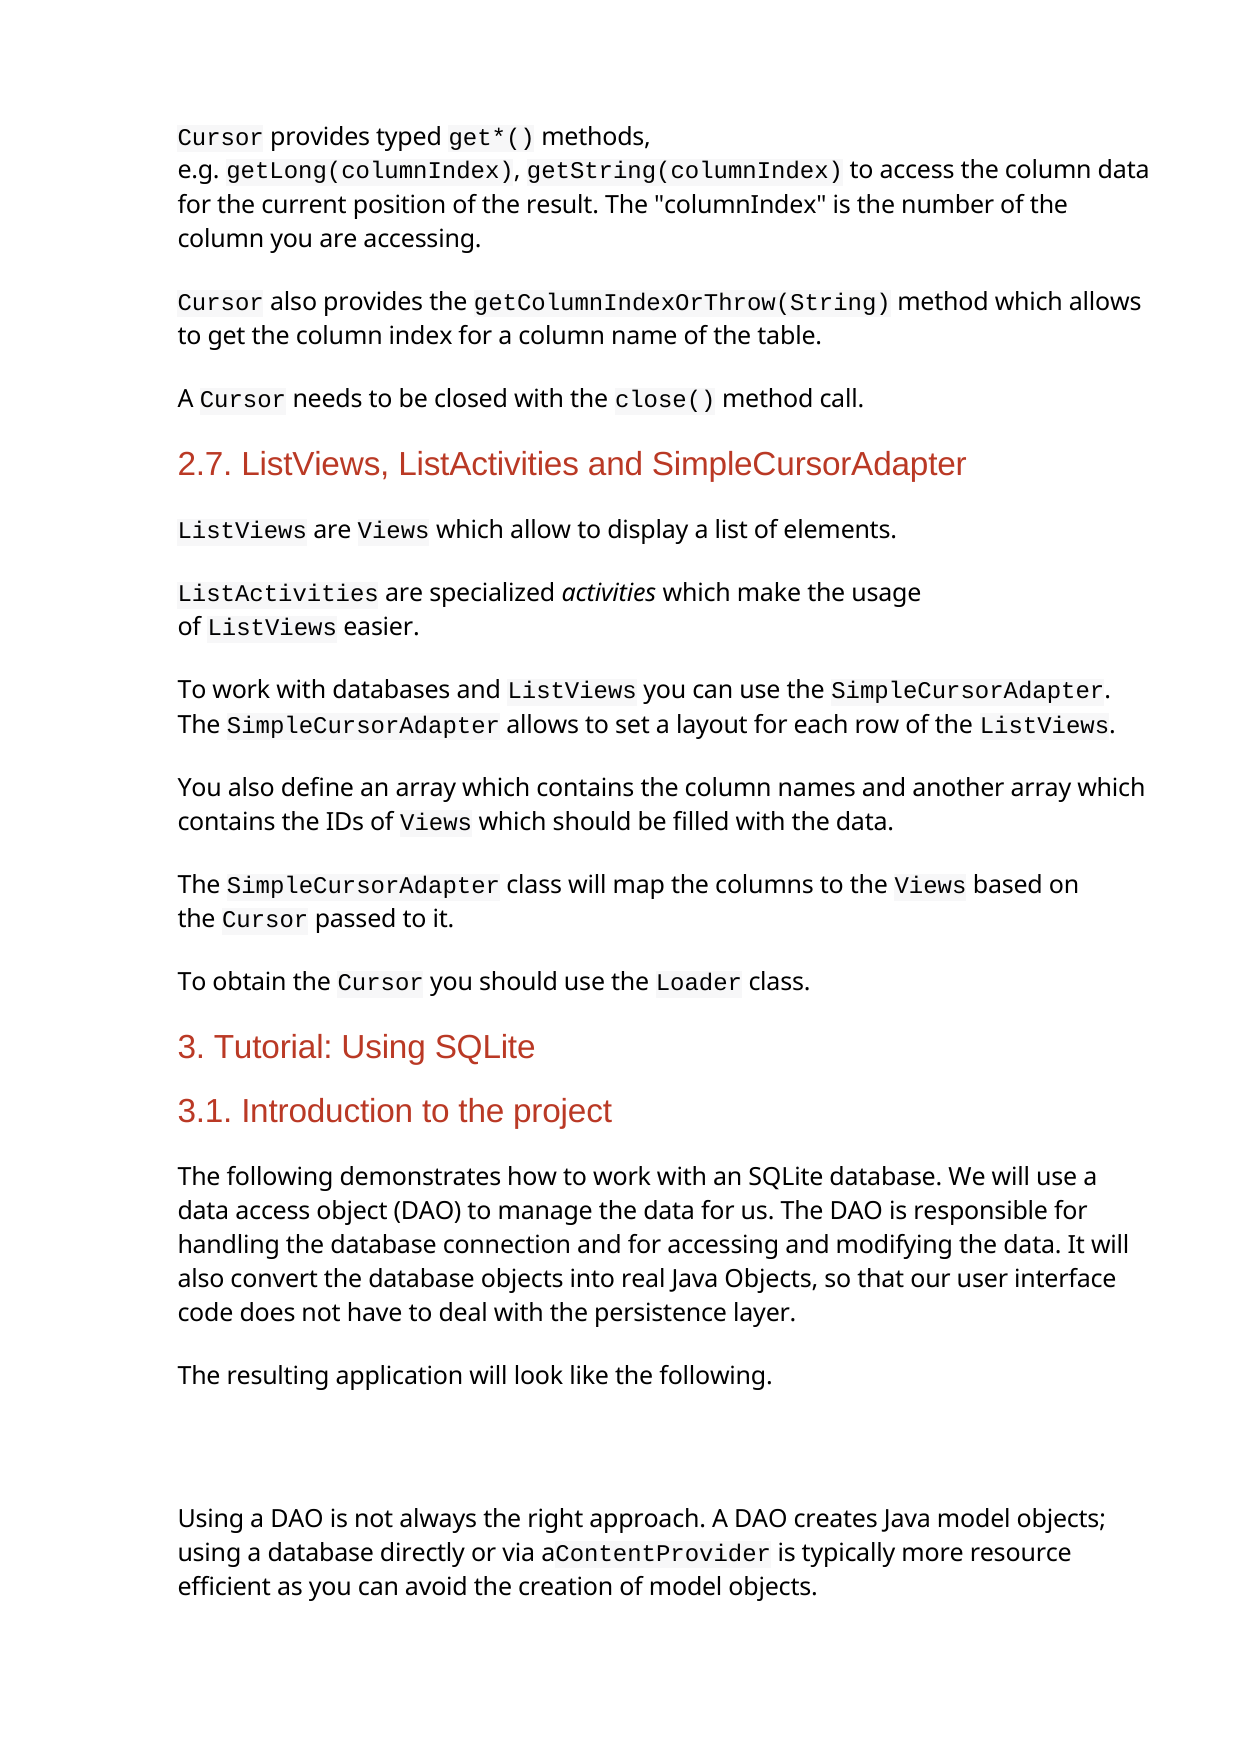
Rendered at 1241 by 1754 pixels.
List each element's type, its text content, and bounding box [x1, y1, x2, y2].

text Using a DAO is not always the right approach. A DAO creates Java model objects; using a database directly or via aContentProvider is typically more resource efficient as you can avoid the creation of model objects. [177, 1500, 1152, 1602]
text 3.1. Introduction to the project [177, 1091, 1152, 1129]
text The resulting application will look like the following. [177, 1358, 1152, 1392]
text Cursor provides typed get*() methods, e.g. getLong(columnIndex), getString(columnIndex) to access the column data for the current position of the result. The "columnIndex" is the number of the column you are accessing. [177, 118, 1152, 254]
text ListActivities are specialized activities which make the usage of ListViews easier. [177, 575, 1152, 643]
text The following demonstrates how to work with an SQLite database. We will use a data access object (DAO) to manage the data for us. The DAO is responsible for handling the database connection and for accessing and modifying the data. It will also convert the database objects into real Java Objects, so that our user interface code does not have to deal with the persistence layer. [177, 1158, 1152, 1329]
text ListViews are Views which allow to display a list of elements. [177, 512, 1152, 546]
text To obtain the Cursor you should use the Loader class. [177, 964, 1152, 998]
text The SimpleCursorAdapter class will map the columns to the Views based on the Cursor passed to it. [177, 867, 1152, 935]
text Cursor also provides the getColumnIndexOrThrow(String) method which allows to get the column index for a column name of the table. [177, 283, 1152, 352]
text You also define an array which contains the column names and another array which contains the IDs of Views which should be filled with the data. [177, 769, 1152, 838]
text 3. Tutorial: Using SQLite [177, 1027, 1152, 1066]
text A Cursor needs to be closed with the close() method call. [177, 381, 1152, 415]
text 2.7. ListViews, ListActivities and SimpleCursorAdapter [177, 444, 1152, 482]
text To work with databases and ListViews you can use the SimpleCursorAdapter. The SimpleCursorAdapter allows to set a layout for each row of the ListViews. [177, 672, 1152, 740]
